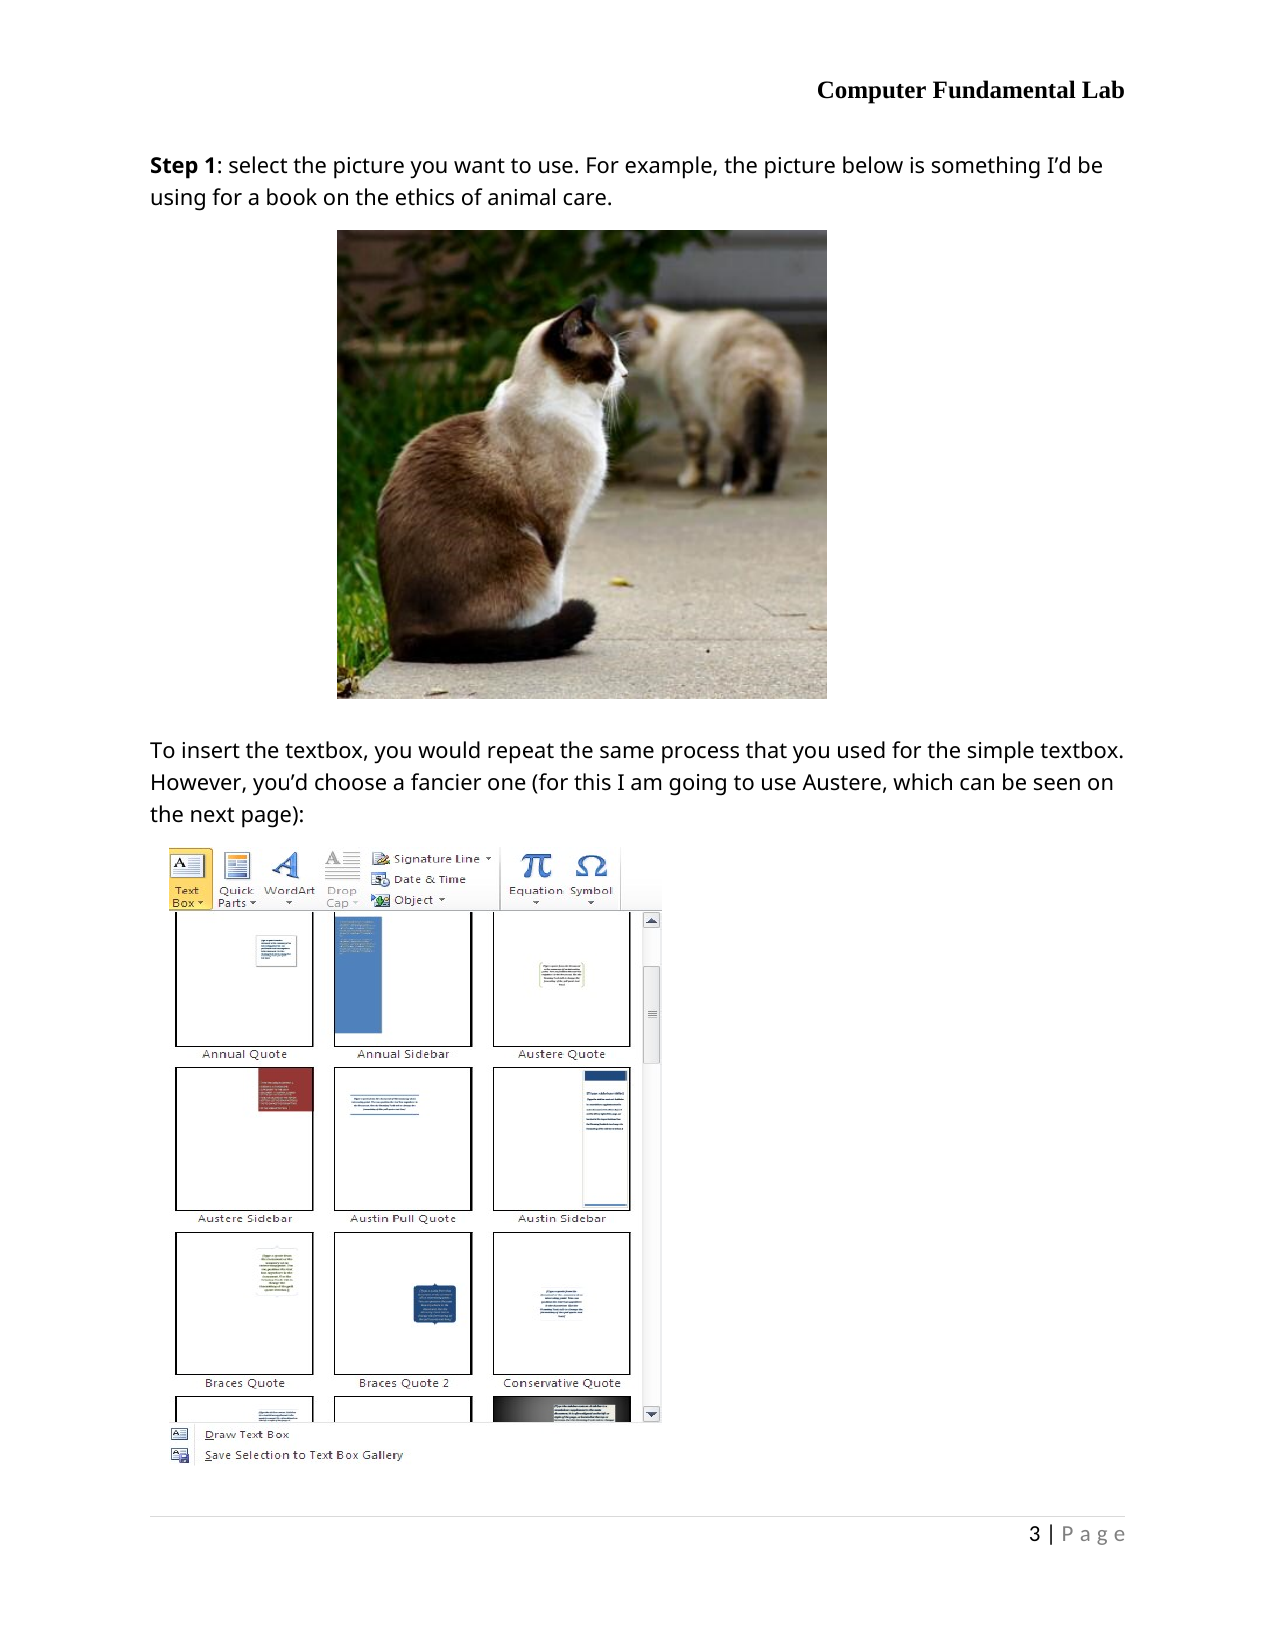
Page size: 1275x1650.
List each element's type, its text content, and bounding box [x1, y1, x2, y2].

text To insert the textbox, you would repeat the same process that you used for the simple textbox. However, you’d choose a fancier one (for this I am going to use Austere, which can be seen on the next page): [150, 734, 1125, 828]
text Step 1: select the picture you want to use. For example, the picture below is something I’d be using for a book on the ethics of animal care. [150, 150, 1125, 212]
picture [337, 230, 827, 699]
picture [169, 847, 662, 1466]
